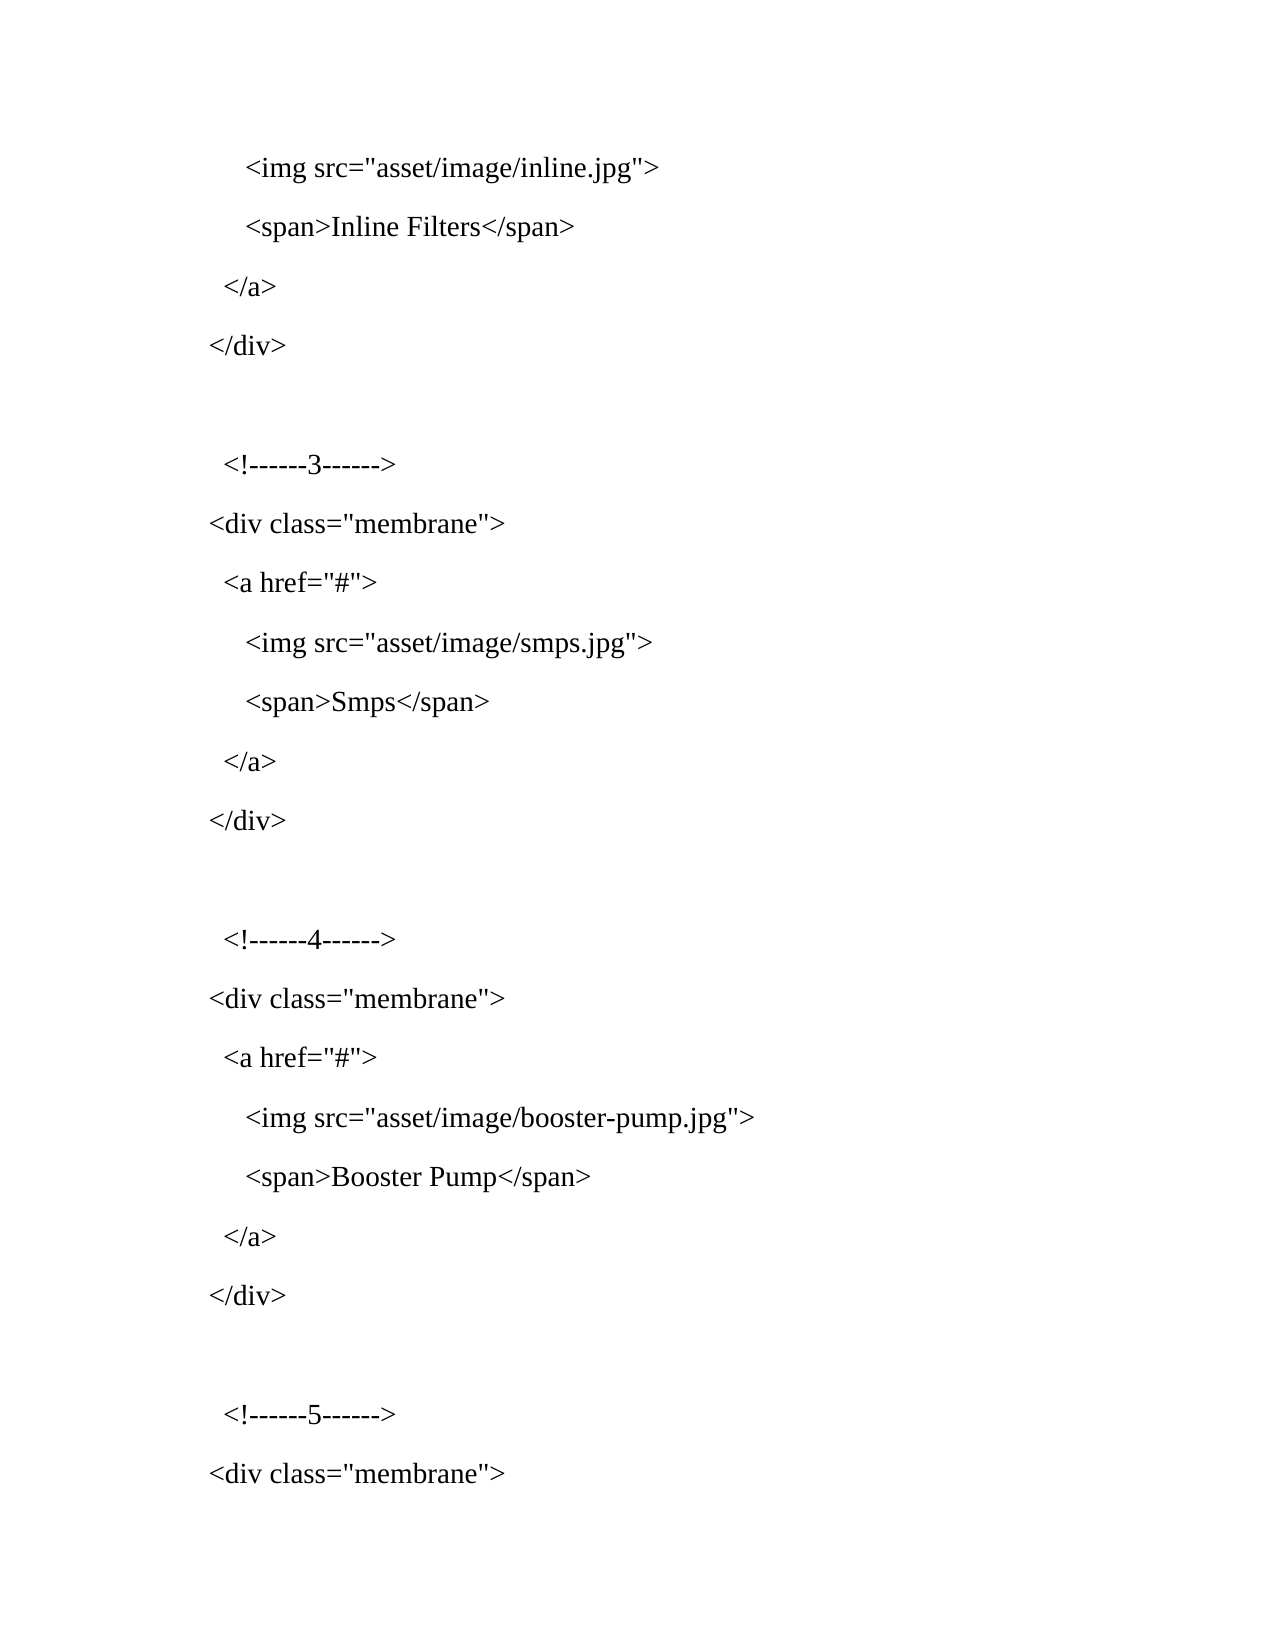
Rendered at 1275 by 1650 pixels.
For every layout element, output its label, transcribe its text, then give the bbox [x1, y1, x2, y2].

text <img src="asset/image/booster-pump.jpg"> [150, 1100, 1125, 1133]
text <a href="#"> [150, 566, 1125, 599]
text </a> [150, 269, 1125, 302]
text <span>Booster Pump</span> [150, 1159, 1125, 1193]
text <div class="membrane"> [150, 981, 1125, 1015]
text </div> [150, 803, 1125, 837]
text <span>Inline Filters</span> [150, 209, 1125, 243]
text <div class="membrane"> [150, 1456, 1125, 1490]
text <img src="asset/image/inline.jpg"> [150, 150, 1125, 183]
text <!------3------> [150, 447, 1125, 480]
text </div> [150, 328, 1125, 362]
text <a href="#"> [150, 1041, 1125, 1074]
text <div class="membrane"> [150, 506, 1125, 540]
text <!------5------> [150, 1397, 1125, 1430]
text </a> [150, 1219, 1125, 1252]
text </a> [150, 744, 1125, 777]
text </div> [150, 1278, 1125, 1312]
text <!------4------> [150, 922, 1125, 955]
text <img src="asset/image/smps.jpg"> [150, 625, 1125, 658]
text <span>Smps</span> [150, 684, 1125, 718]
